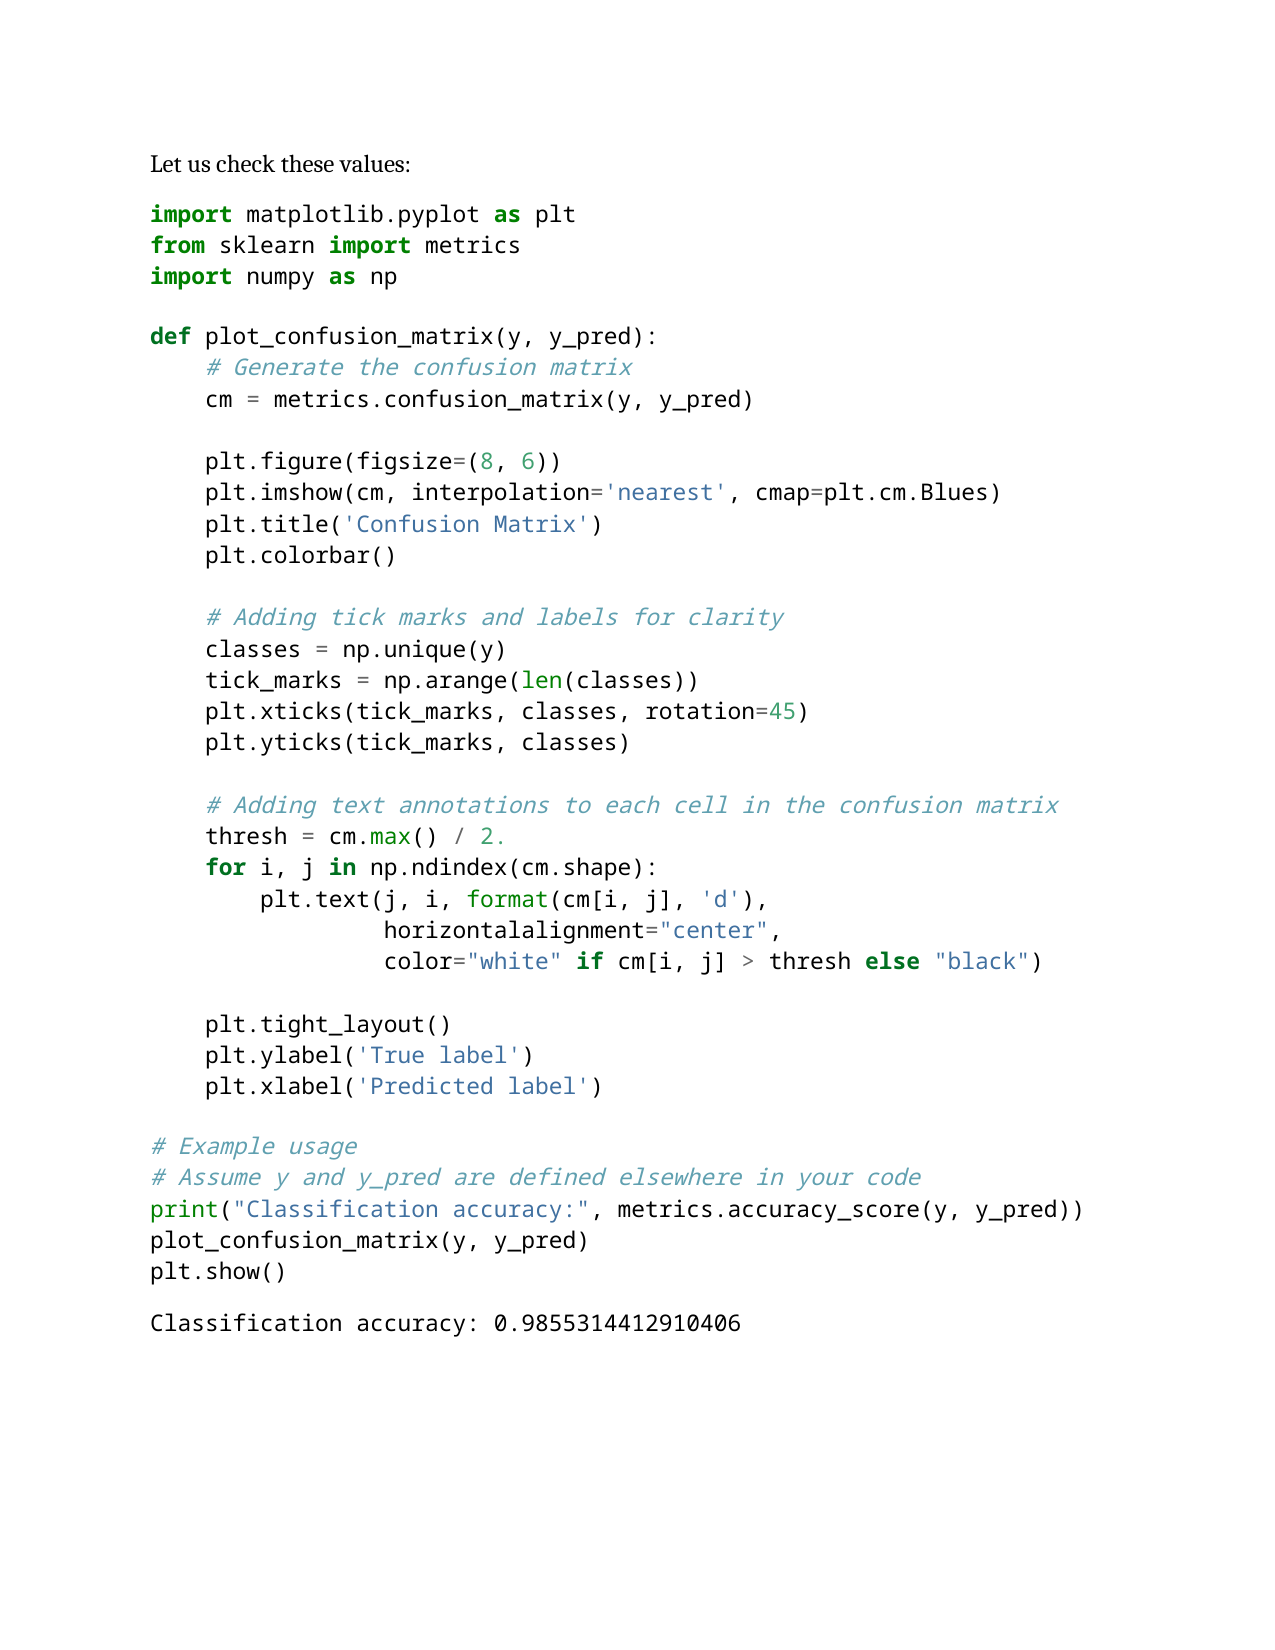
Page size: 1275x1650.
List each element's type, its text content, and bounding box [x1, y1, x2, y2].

text import matplotlib.pyplot as plt from sklearn import metrics import numpy as np def plot_confusion_matrix(y, y_pred): # Generate the confusion matrix cm = metrics.confusion_matrix(y, y_pred) plt.figure(figsize=(8, 6)) plt.imshow(cm, interpolation='nearest', cmap=plt.cm.Blues) plt.title('Confusion Matrix') plt.colorbar() # Adding tick marks and labels for clarity classes = np.unique(y) tick_marks = np.arange(len(classes)) plt.xticks(tick_marks, classes, rotation=45) plt.yticks(tick_marks, classes) # Adding text annotations to each cell in the confusion matrix thresh = cm.max() / 2. for i, j in np.ndindex(cm.shape): plt.text(j, i, format(cm[i, j], 'd'), horizontalalignment="center", color="white" if cm[i, j] > thresh else "black") plt.tight_layout() plt.ylabel('True label') plt.xlabel('Predicted label') # Example usage # Assume y and y_pred are defined elsewhere in your code print("Classification accuracy:", metrics.accuracy_score(y, y_pred)) plot_confusion_matrix(y, y_pred) plt.show() [150, 197, 1125, 1286]
text Classification accuracy: 0.9855314412910406 [150, 1307, 1125, 1338]
text Let us check these values: [150, 150, 1125, 179]
